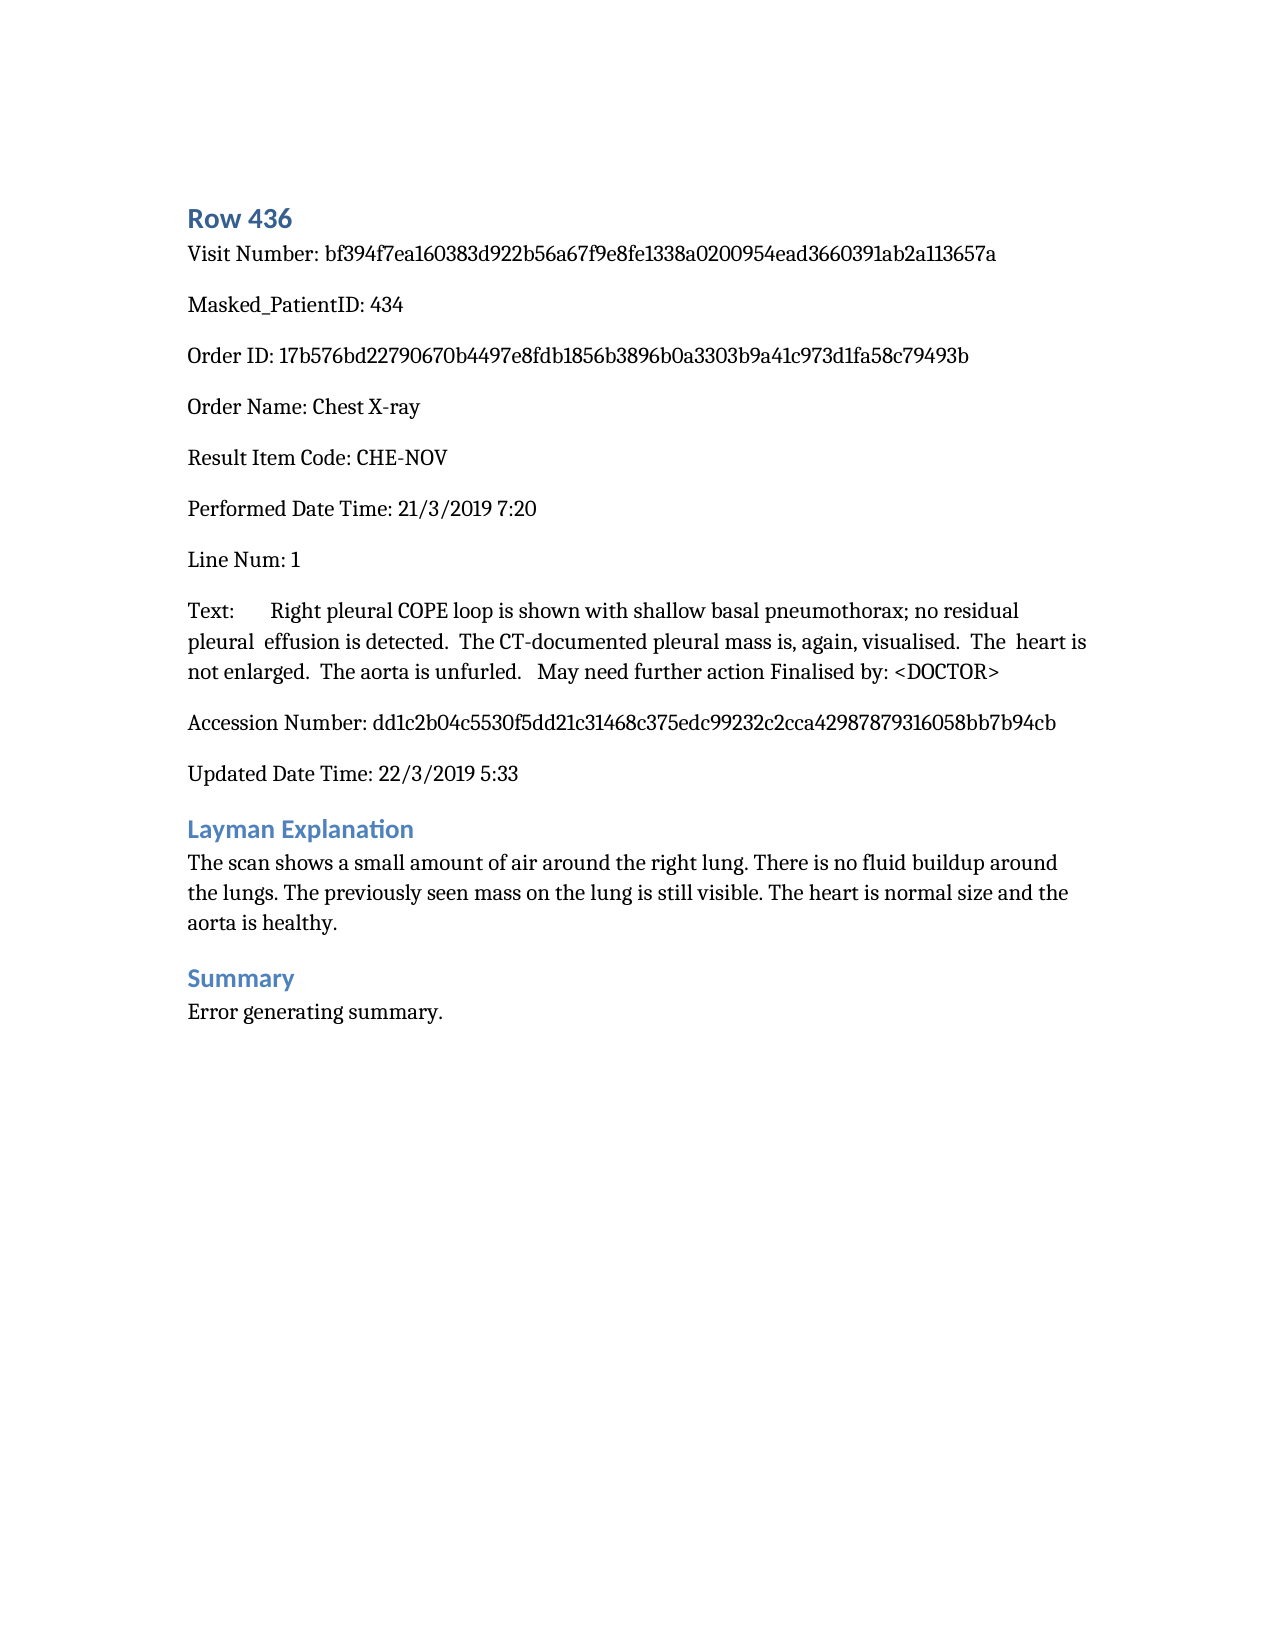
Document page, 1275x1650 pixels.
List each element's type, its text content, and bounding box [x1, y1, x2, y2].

text Order Name: Chest X-ray [187, 394, 1087, 420]
text Masked_PatientID: 434 [187, 292, 1087, 318]
text Visit Number: bf394f7ea160383d922b56a67f9e8fe1338a0200954ead3660391ab2a113657a [187, 241, 1087, 267]
text Text: Right pleural COPE loop is shown with shallow basal pneumothorax; no residual pleural effusion is detected. The CT-documented pleural mass is, again, visualised. The heart is not enlarged. The aorta is unfurled. May need further action Finalised by: <DOCTOR> [187, 598, 1087, 685]
subtitle Layman Explanation [187, 812, 1087, 845]
text Performed Date Time: 21/3/2019 7:20 [187, 496, 1087, 522]
text Line Num: 1 [187, 547, 1087, 573]
subtitle Row 436 [187, 200, 1087, 236]
text Error generating summary. [187, 999, 1087, 1025]
text Accession Number: dd1c2b04c5530f5dd21c31468c375edc99232c2cca42987879316058bb7b94cb [187, 710, 1087, 736]
text Result Item Code: CHE-NOV [187, 445, 1087, 471]
subtitle Summary [187, 961, 1087, 994]
text The scan shows a small amount of air around the right lung. There is no fluid buildup around the lungs. The previously seen mass on the lung is still visible. The heart is normal size and the aorta is healthy. [187, 850, 1087, 936]
text Order ID: 17b576bd22790670b4497e8fdb1856b3896b0a3303b9a41c973d1fa58c79493b [187, 343, 1087, 369]
text Updated Date Time: 22/3/2019 5:33 [187, 761, 1087, 787]
